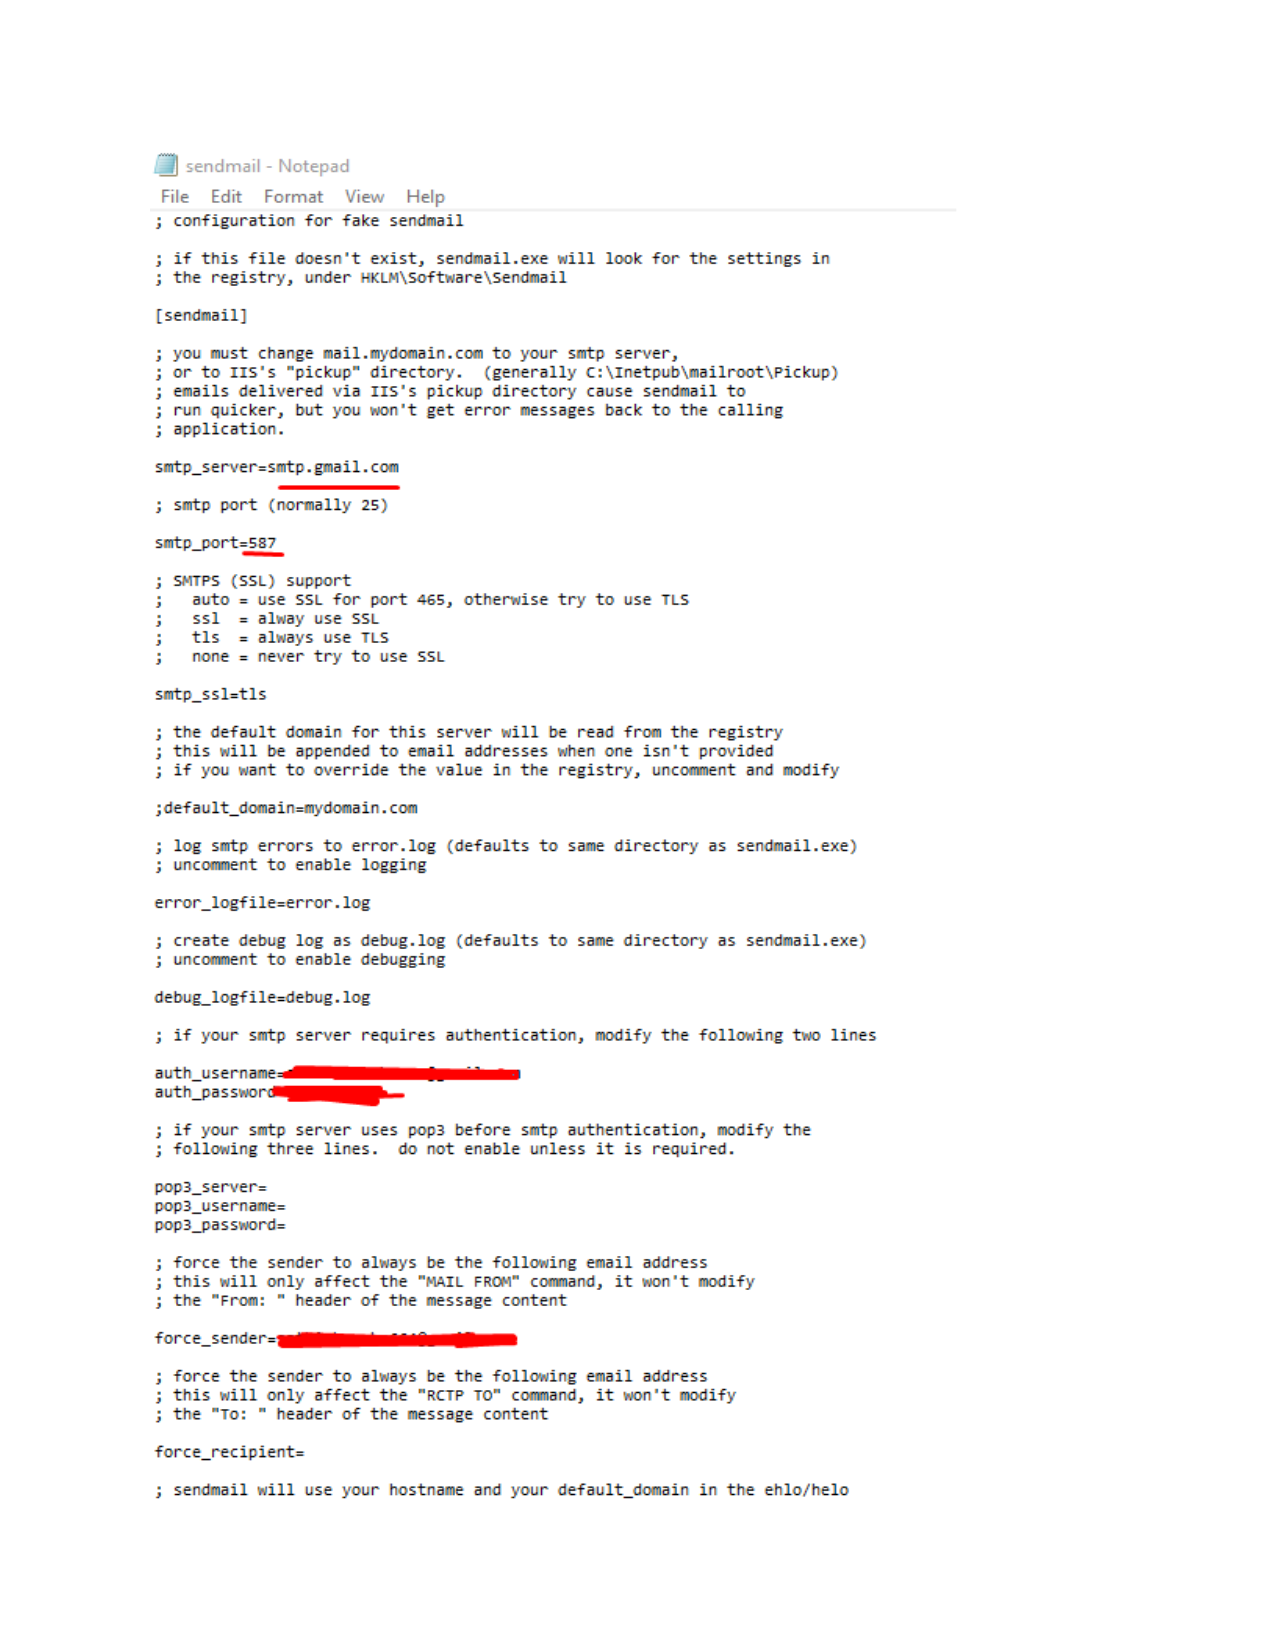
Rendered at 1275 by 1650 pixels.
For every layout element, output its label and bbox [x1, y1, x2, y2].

picture [150, 150, 957, 1501]
